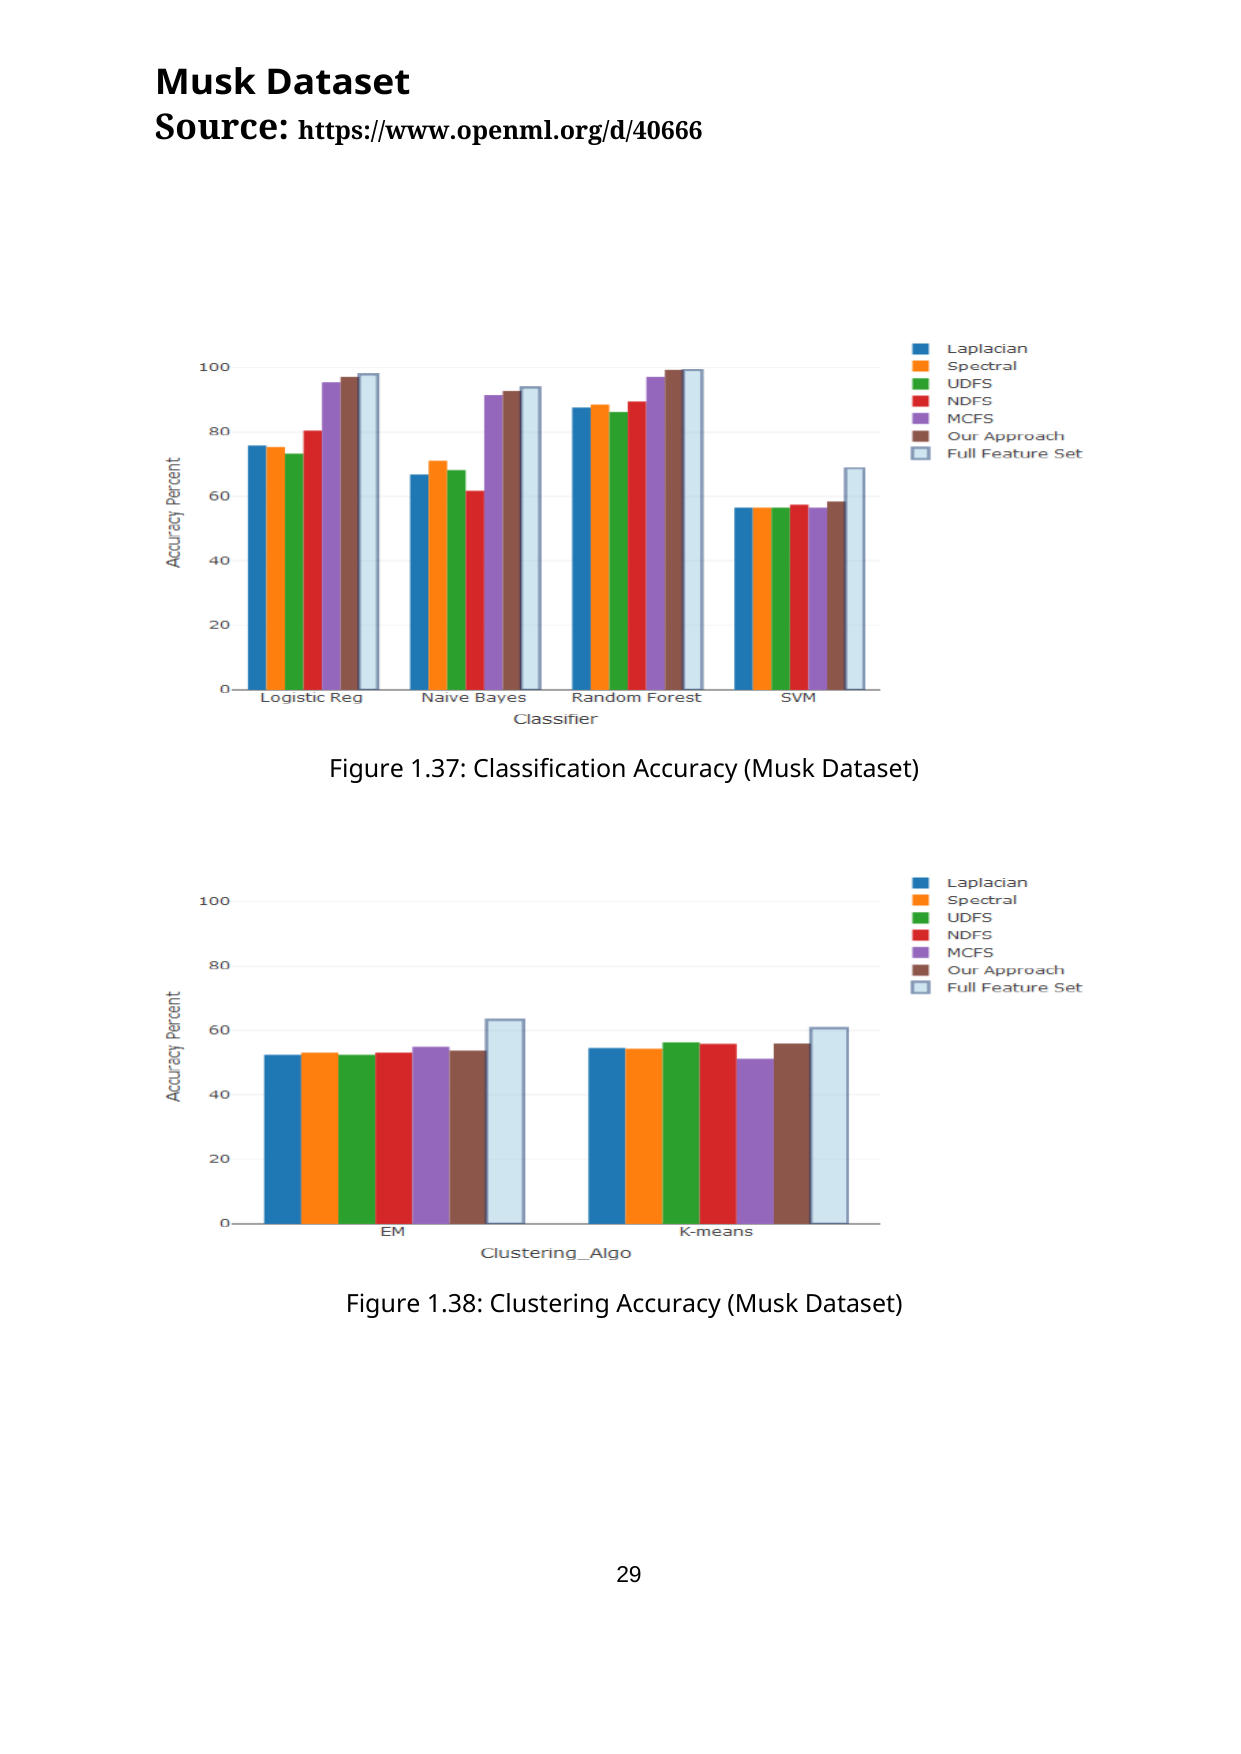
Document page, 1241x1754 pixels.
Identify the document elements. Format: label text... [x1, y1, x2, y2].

picture [165, 343, 1084, 724]
text Musk Dataset [154, 62, 1240, 103]
text Source: https://www.openml.org/d/40666 [154, 103, 1240, 148]
picture [165, 877, 1084, 1260]
text Figure 1.38: Clustering Accuracy (Musk Dataset) [49, 1285, 1199, 1319]
subtitle Figure 1.37: Classification Accuracy (Musk Dataset) [49, 750, 1199, 784]
